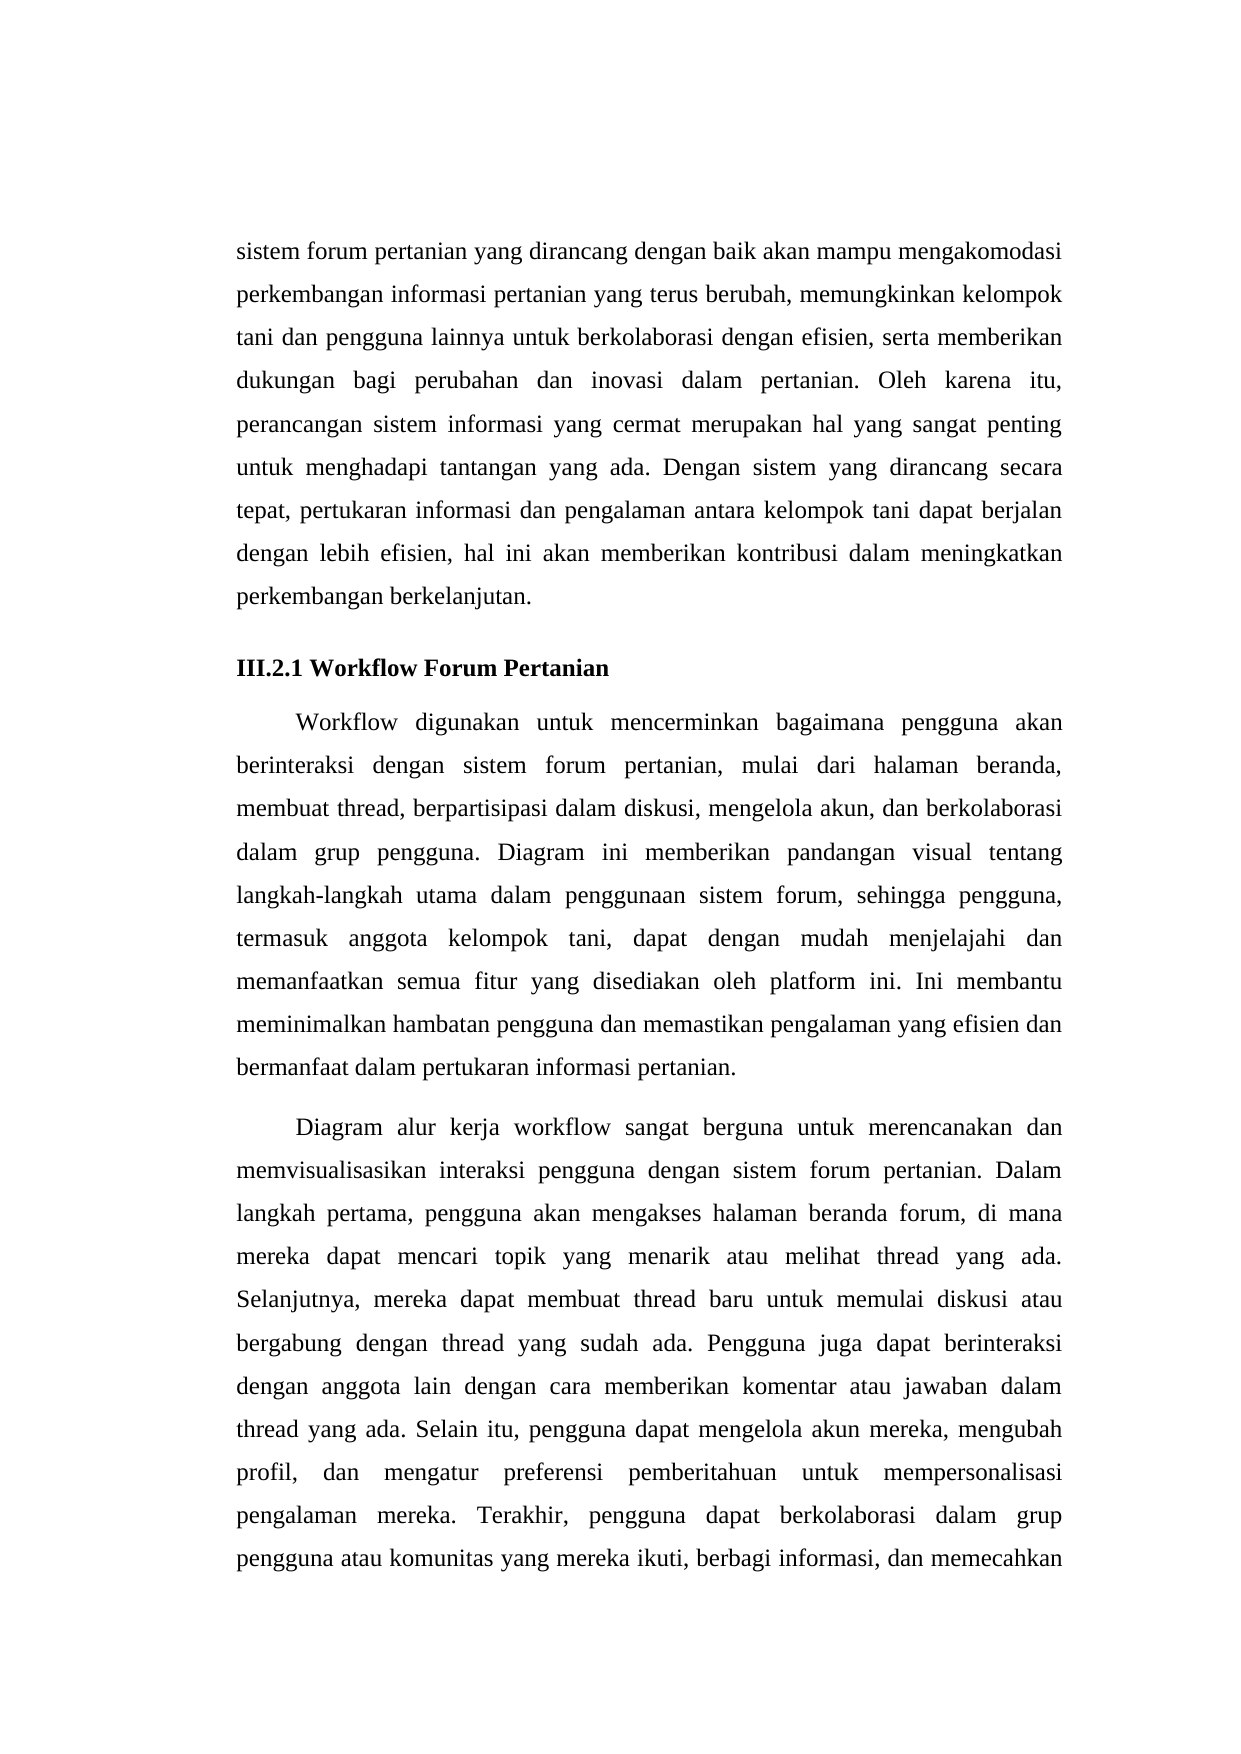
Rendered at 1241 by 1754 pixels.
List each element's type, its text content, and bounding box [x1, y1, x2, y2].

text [236, 1112, 1063, 1572]
text Workflow digunakan untuk mencerminkan bagaimana pengguna akan berinteraksi dengan sistem forum pertanian, mulai dari halaman beranda, membuat thread, berpartisipasi dalam diskusi, mengelola akun, dan berkolaborasi dalam grup pengguna. Diagram ini memberikan pandangan visual tentang langkah-langkah utama dalam penggunaan sistem forum, sehingga pengguna, termasuk anggota kelompok tani, dapat dengan mudah menjelajahi dan memanfaatkan semua fitur yang disediakan oleh platform ini. Ini membantu meminimalkan hambatan pengguna dan memastikan pengalaman yang efisien dan bermanfaat dalam pertukaran informasi pertanian. [236, 707, 1063, 1081]
subtitle Workflow Forum Pertanian [236, 653, 1063, 682]
